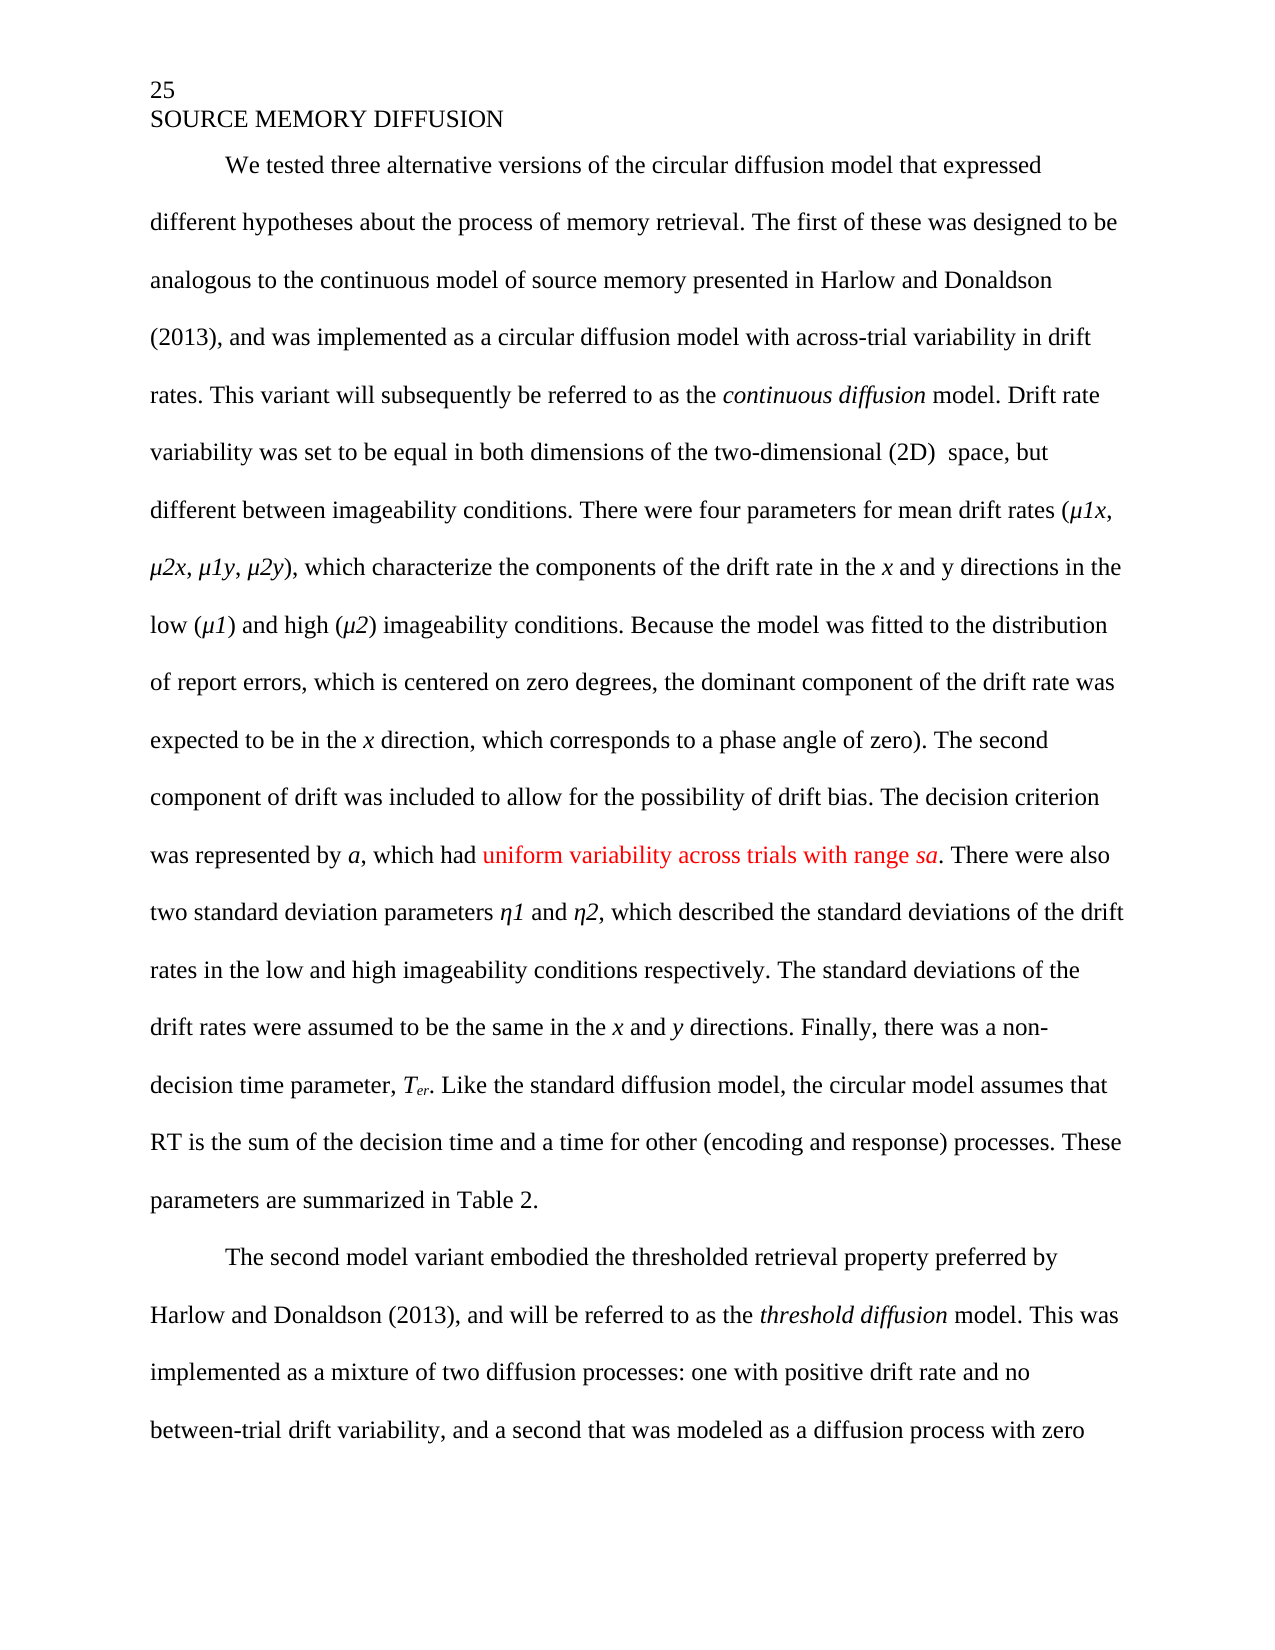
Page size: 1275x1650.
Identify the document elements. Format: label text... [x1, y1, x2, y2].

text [150, 1242, 1125, 1444]
text We tested three alternative versions of the circular diffusion model that expressed different hypotheses about the process of memory retrieval. The first of these was designed to be analogous to the continuous model of source memory presented in Harlow and Donaldson (2013), and was implemented as a circular diffusion model with across-trial variability in drift rates. This variant will subsequently be referred to as the continuous diffusion model. Drift rate variability was set to be equal in both dimensions of the two-dimensional (2D) space, but different between imageability conditions. There were four parameters for mean drift rates (μ1x, μ2x, μ1y, μ2y), which characterize the components of the drift rate in the x and y directions in the low (μ1) and high (μ2) imageability conditions. Because the model was fitted to the distribution of report errors, which is centered on zero degrees, the dominant component of the drift rate was expected to be in the x direction, which corresponds to a phase angle of zero). The second component of drift was included to allow for the possibility of drift bias. The decision criterion was represented by a, which had uniform variability across trials with range sa. There were also two standard deviation parameters η1 and η2, which described the standard deviations of the drift rates in the low and high imageability conditions respectively. The standard deviations of the drift rates were assumed to be the same in the x and y directions. Finally, there was a non-decision time parameter, Ter. Like the standard diffusion model, the circular model assumes that RT is the sum of the decision time and a time for other (encoding and response) processes. These parameters are summarized in Table 2. [150, 150, 1125, 1214]
